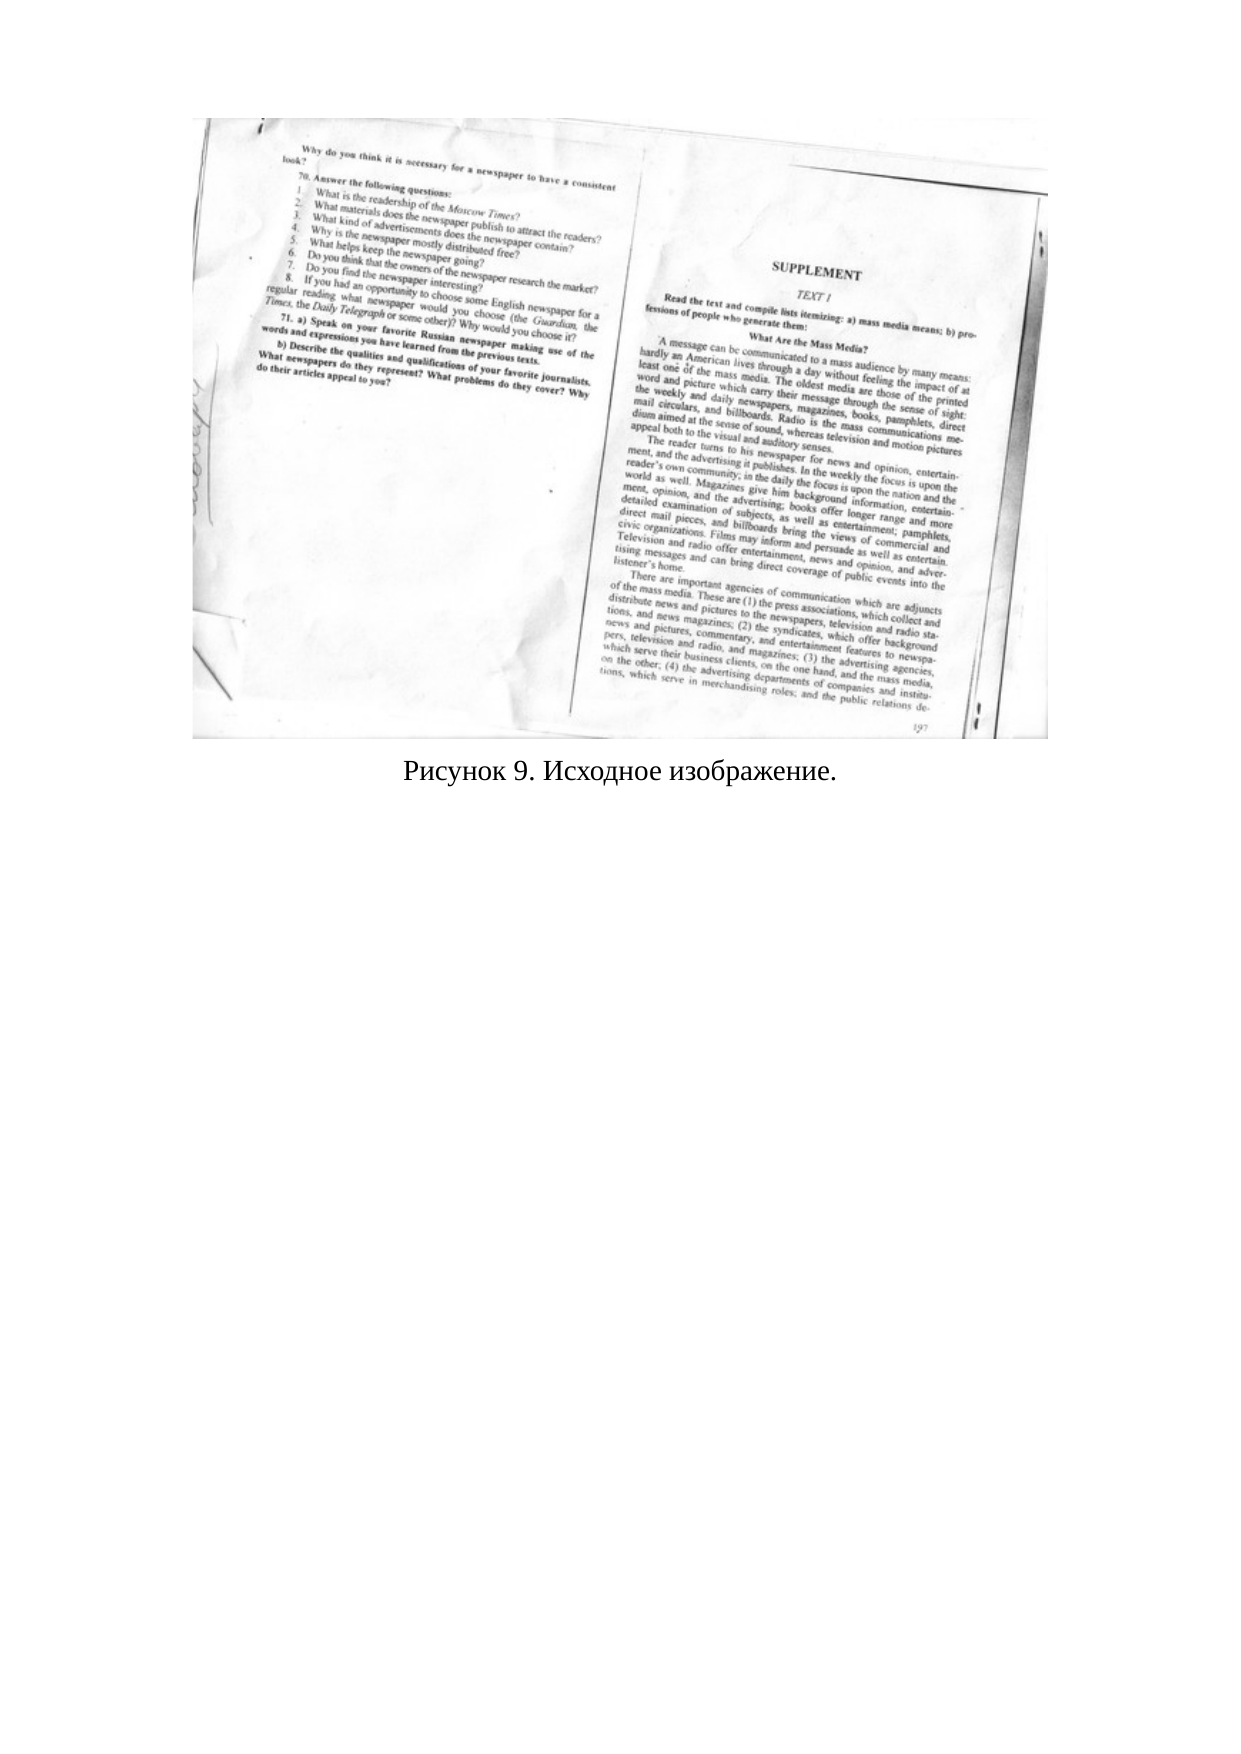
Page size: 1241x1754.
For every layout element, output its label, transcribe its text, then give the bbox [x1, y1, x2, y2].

picture [192, 118, 1048, 739]
text Рисунок 9. Исходное изображение. [118, 753, 1122, 786]
